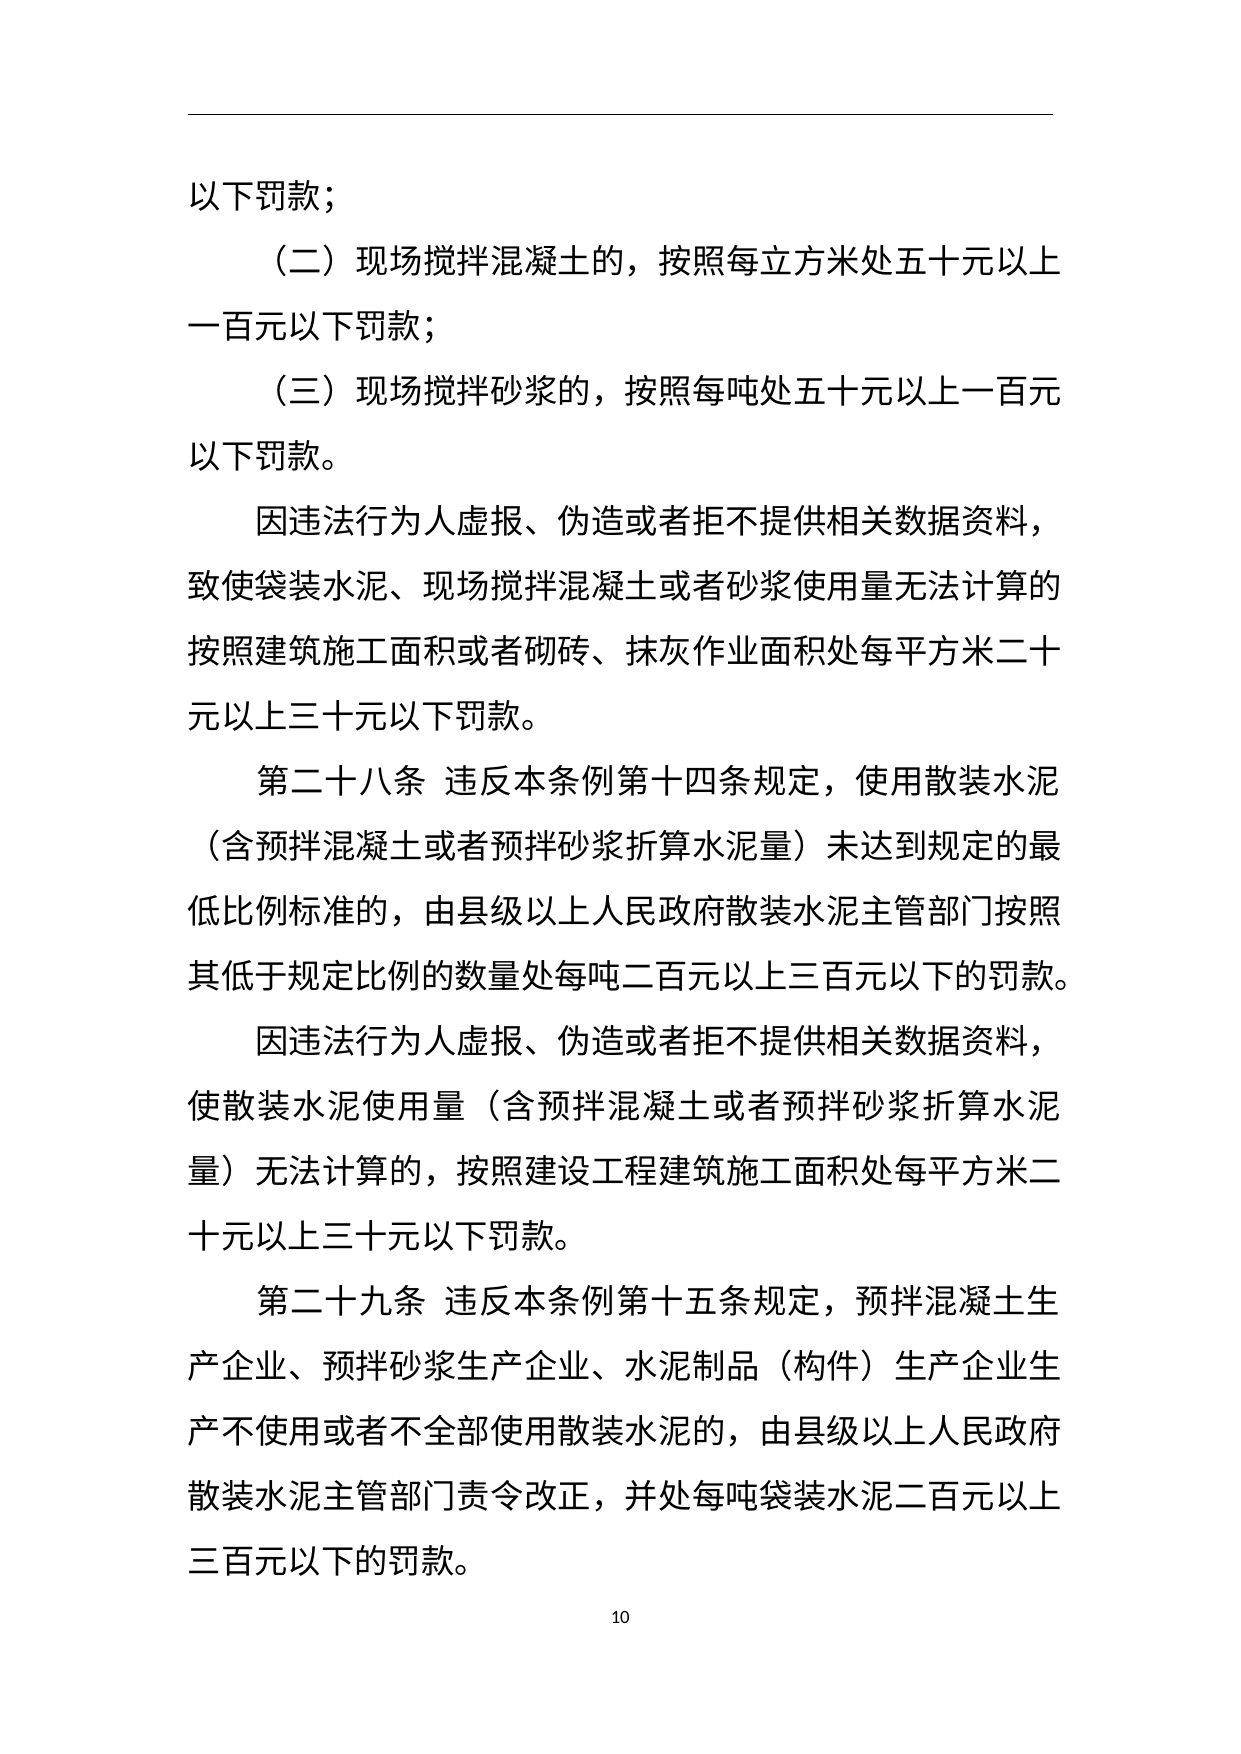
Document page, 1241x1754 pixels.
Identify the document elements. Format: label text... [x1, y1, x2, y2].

text 因违法行为人虚报、伪造或者拒不提供相关数据资料，致使袋装水泥、现场搅拌混凝土或者砂浆使用量无法计算的，按照建筑施工面积或者砌砖、抹灰作业面积处每平方米二十元以上三十元以下罚款。 [187, 487, 1062, 747]
text 因违法行为人虚报、伪造或者拒不提供相关数据资料，使散装水泥使用量（含预拌混凝土或者预拌砂浆折算水泥量）无法计算的，按照建设工程建筑施工面积处每平方米二十元以上三十元以下罚款。 [187, 1007, 1062, 1267]
text （三）现场搅拌砂浆的，按照每吨处五十元以上一百元以下罚款。 [187, 357, 1062, 487]
text 第二十九条 违反本条例第十五条规定，预拌混凝土生产企业、预拌砂浆生产企业、水泥制品（构件）生产企业生产不使用或者不全部使用散装水泥的，由县级以上人民政府散装水泥主管部门责令改正，并处每吨袋装水泥二百元以上三百元以下的罚款。 [187, 1267, 1062, 1592]
text 第二十八条 违反本条例第十四条规定，使用散装水泥（含预拌混凝土或者预拌砂浆折算水泥量）未达到规定的最低比例标准的，由县级以上人民政府散装水泥主管部门按照其低于规定比例的数量处每吨二百元以上三百元以下的罚款。 [187, 747, 1062, 1007]
text （二）现场搅拌混凝土的，按照每立方米处五十元以上一百元以下罚款； [187, 227, 1062, 357]
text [187, 162, 1062, 227]
